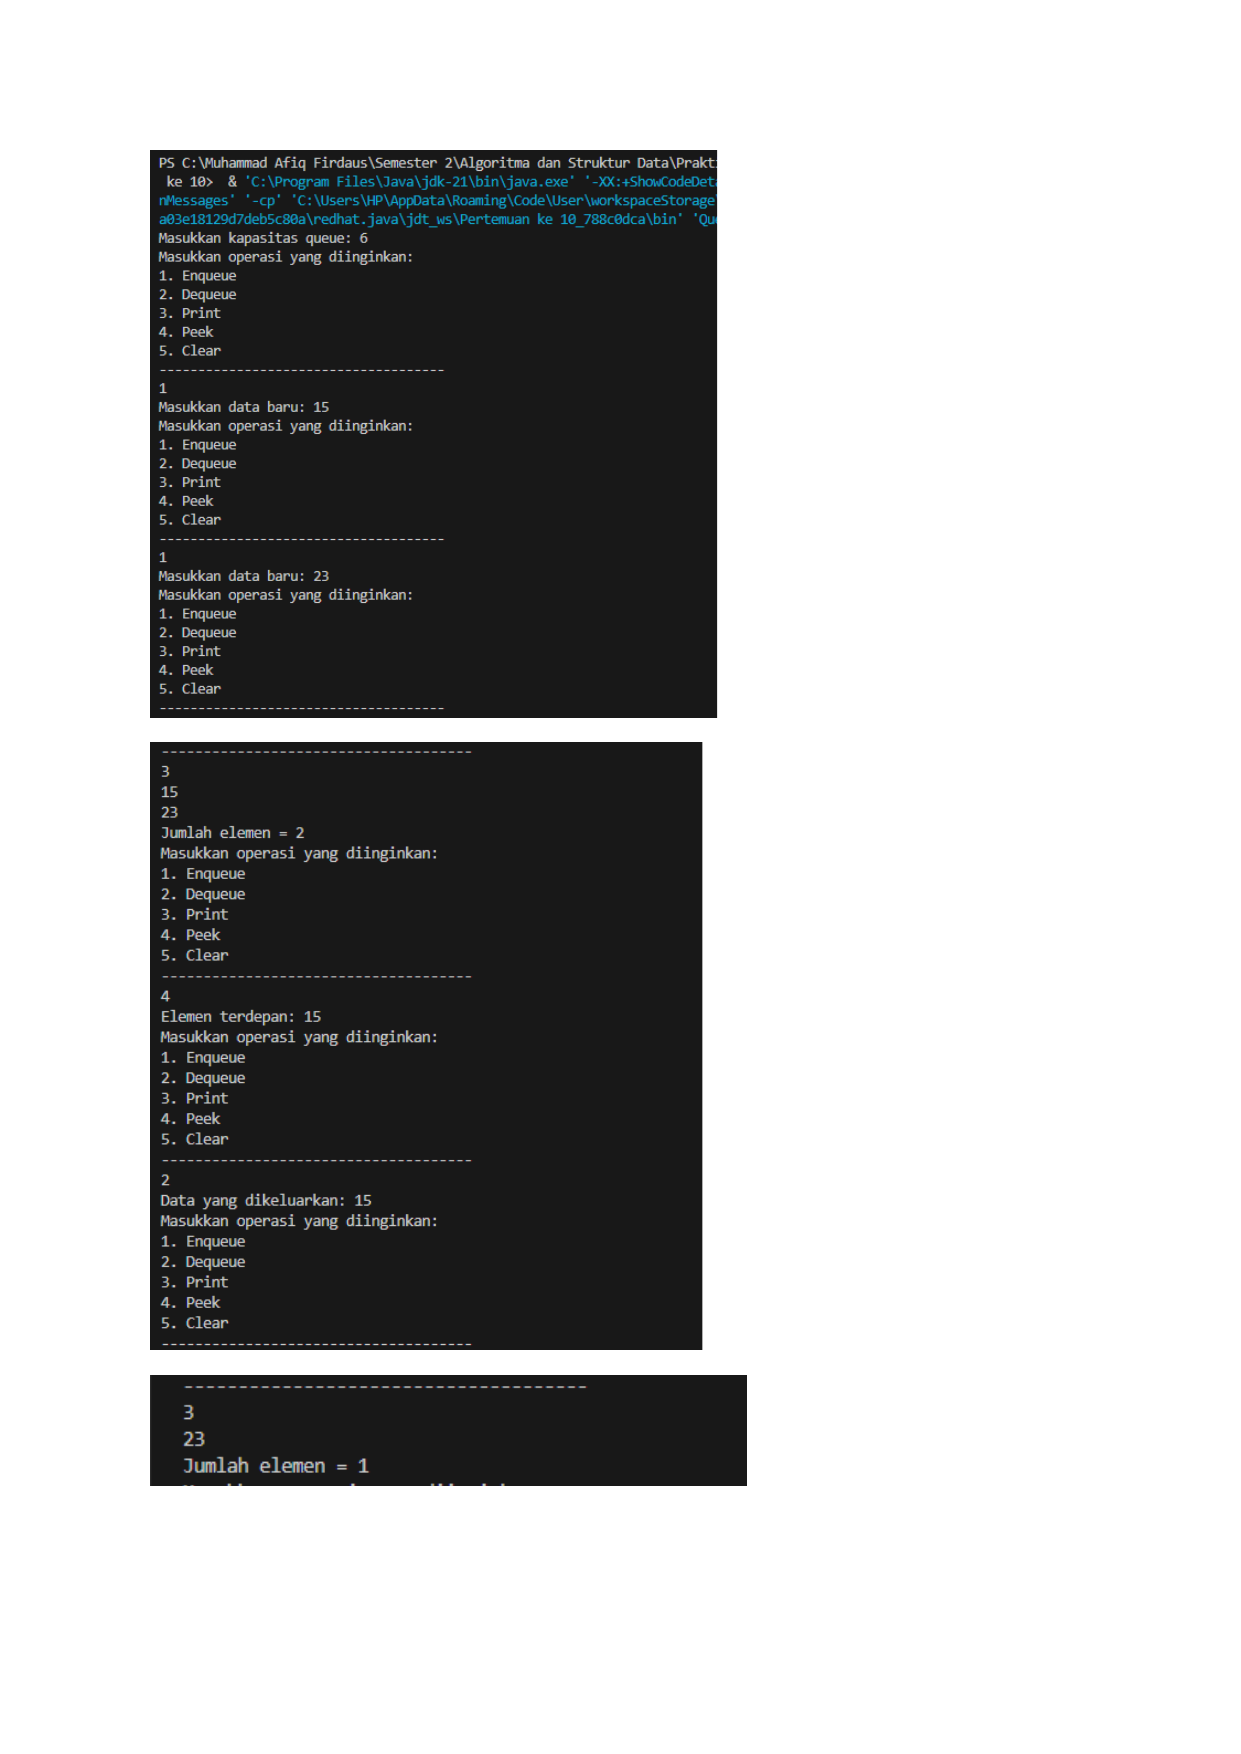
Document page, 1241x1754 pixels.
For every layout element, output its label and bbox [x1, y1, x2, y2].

picture [150, 742, 703, 1350]
picture [150, 1375, 747, 1486]
picture [150, 150, 718, 718]
